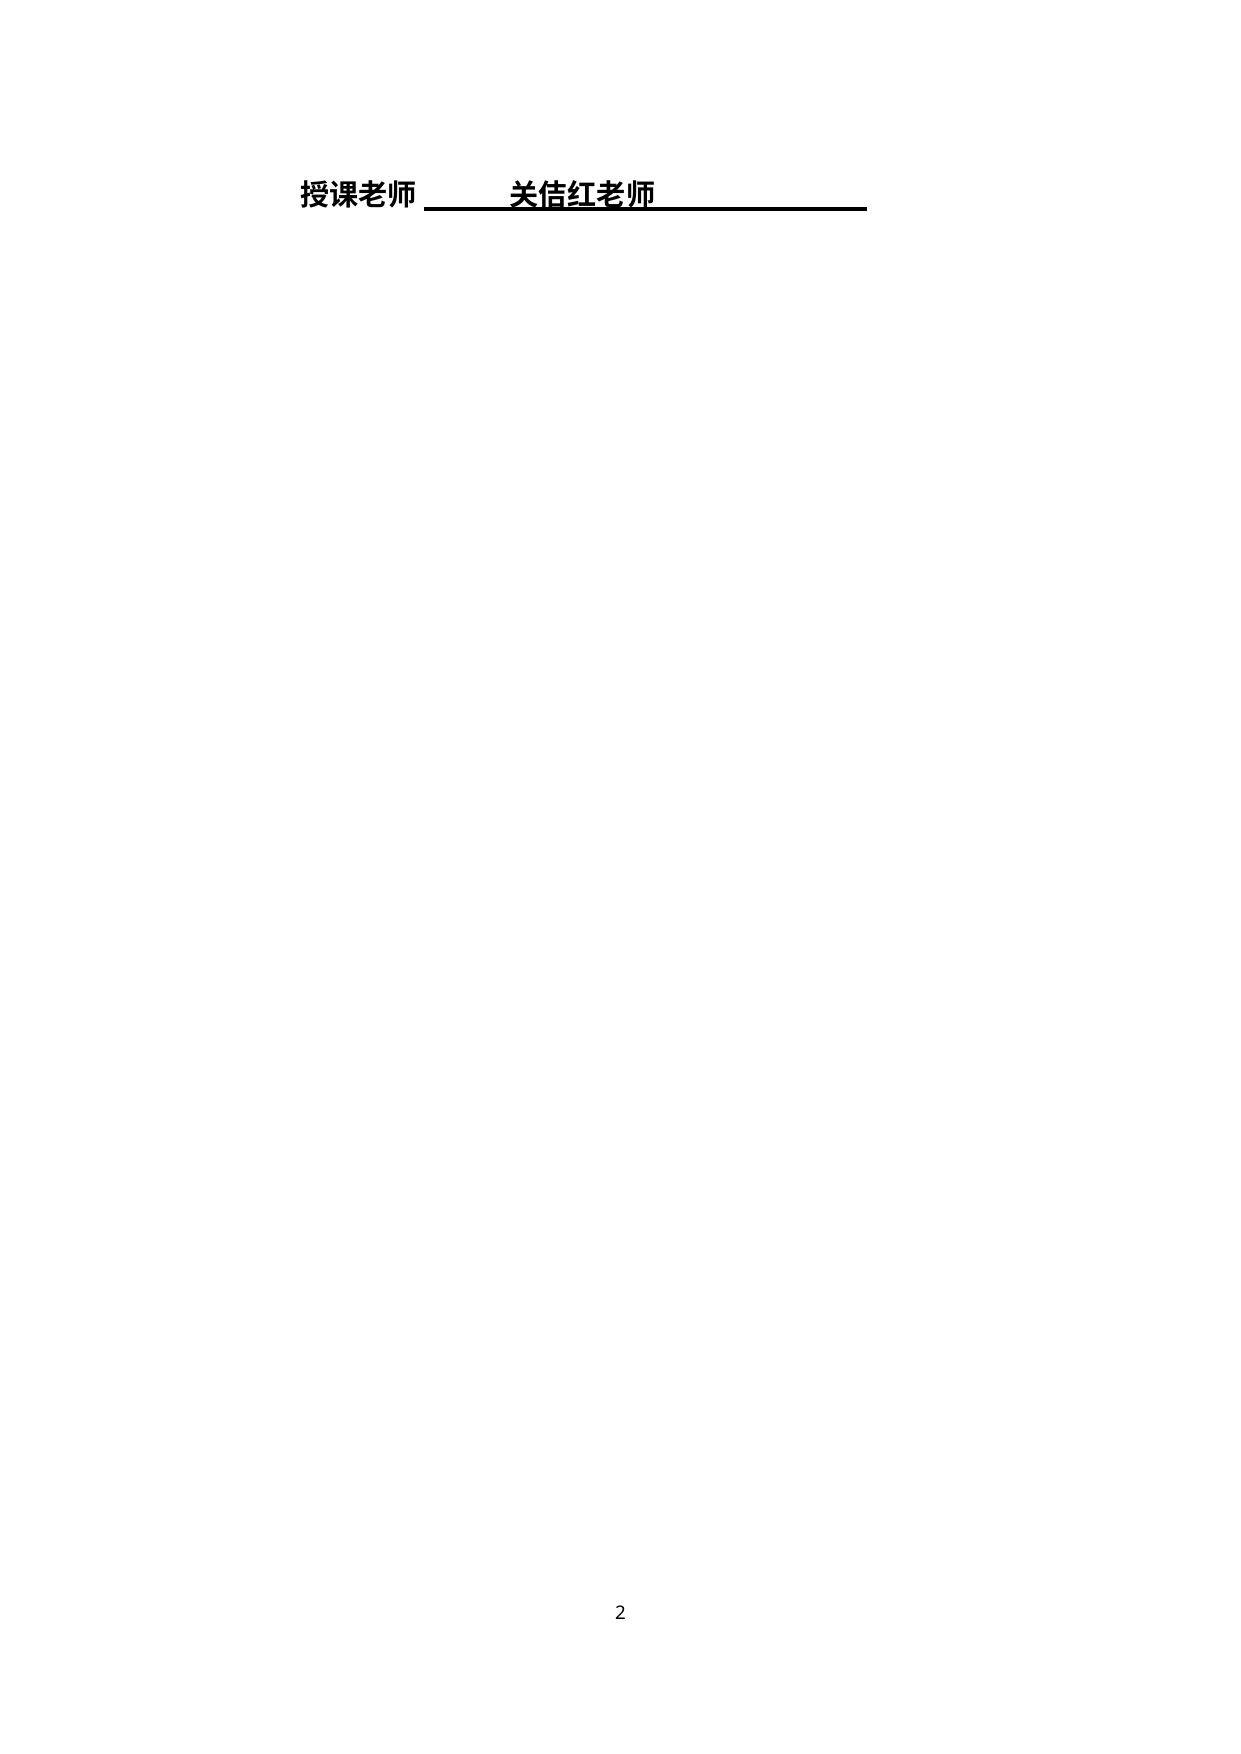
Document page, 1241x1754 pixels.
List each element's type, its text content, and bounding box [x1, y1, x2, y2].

text 授课老师 关佶红老师 [300, 160, 1053, 225]
